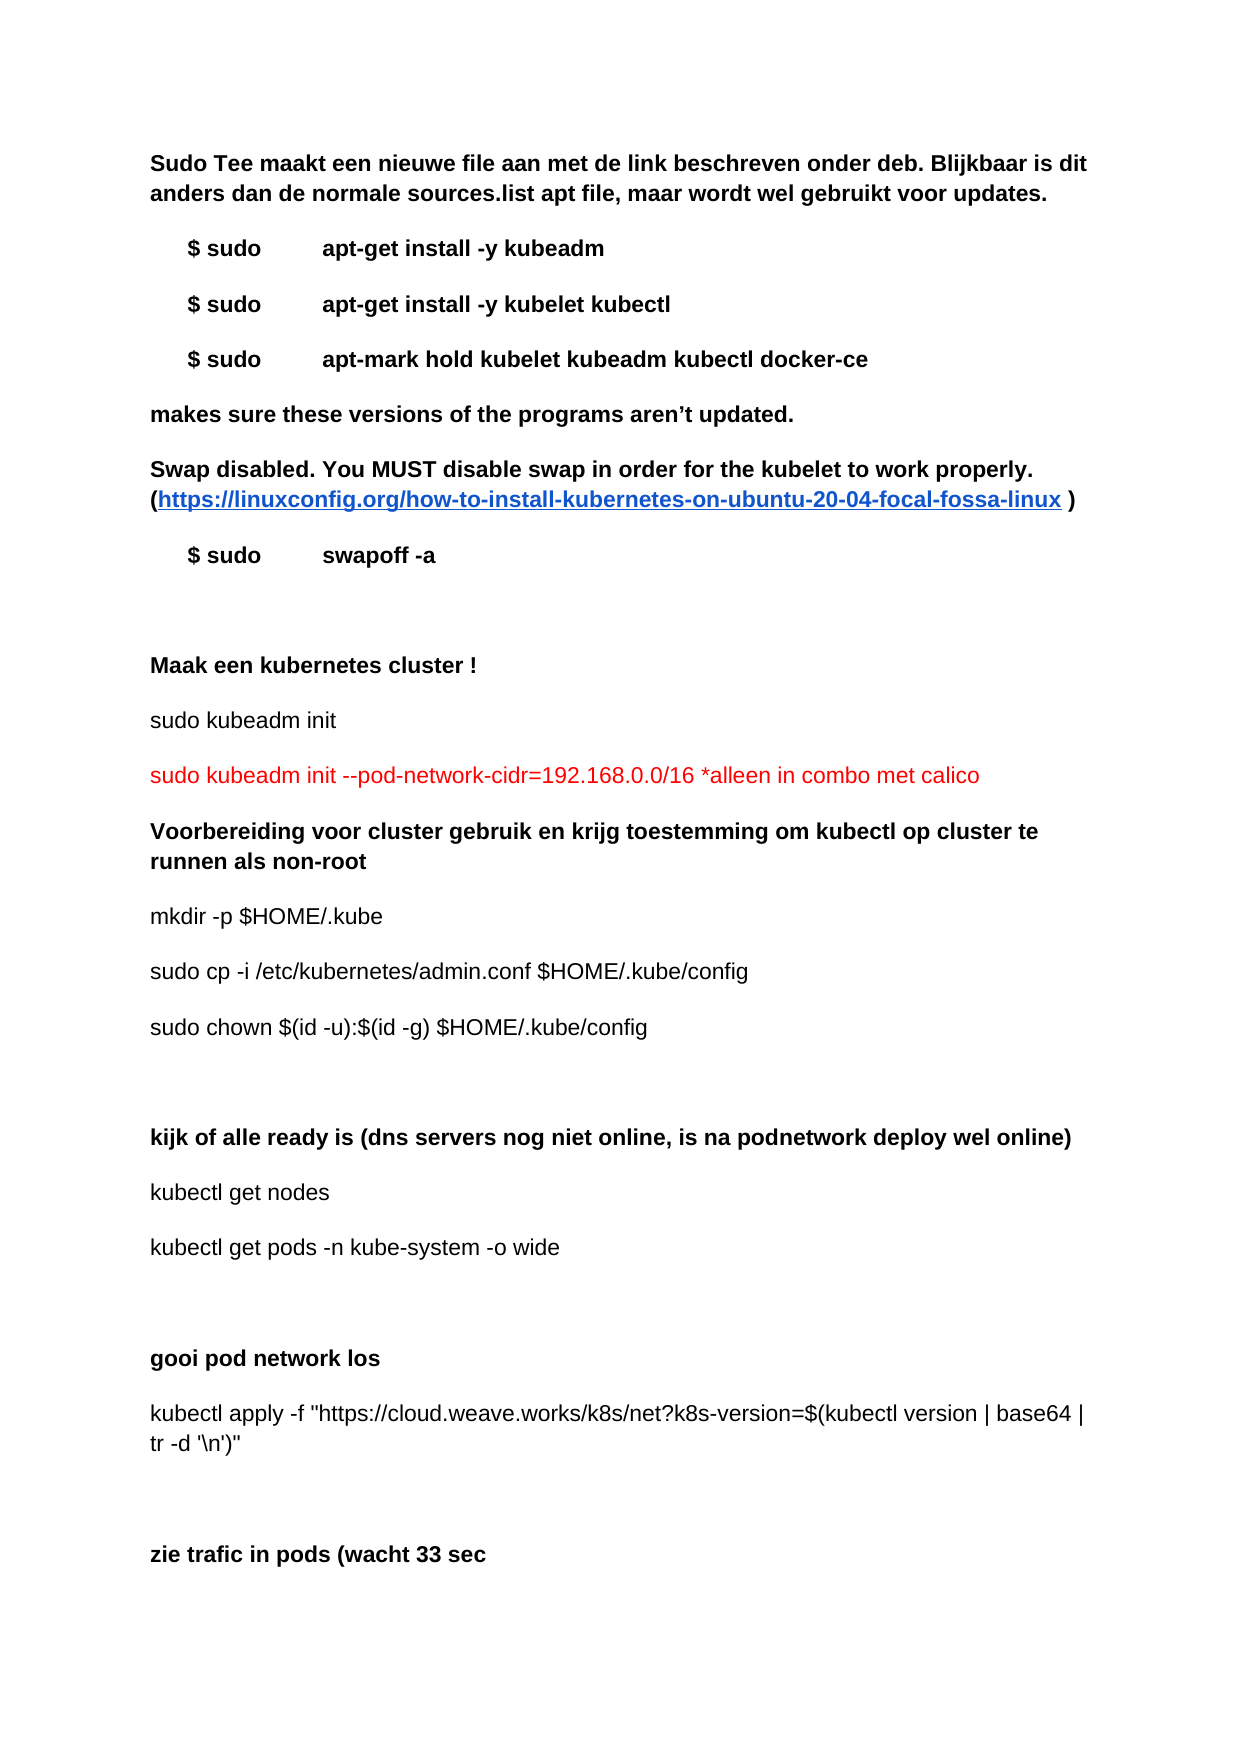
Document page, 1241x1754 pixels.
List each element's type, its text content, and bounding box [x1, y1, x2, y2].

text kijk of alle ready is (dns servers nog niet online, is na podnetwork deploy wel online) [150, 1124, 1090, 1150]
text kubectl get nodes [150, 1179, 1090, 1206]
text Maak een kubernetes cluster ! [150, 652, 1090, 678]
text $ sudo apt-get install -y kubeadm [187, 235, 1090, 262]
text sudo kubeadm init [150, 707, 1090, 734]
text sudo chown $(id -u):$(id -g) $HOME/.kube/config [150, 1013, 1090, 1040]
text gooi pod network los [150, 1345, 1090, 1371]
text mkdir -p $HOME/.kube [150, 903, 1090, 929]
text $ sudo apt-mark hold kubelet kubeadm kubectl docker-ce [187, 346, 1090, 372]
text sudo kubeadm init --pod-network-cidr=192.168.0.0/16 *alleen in combo met calico [150, 762, 1090, 789]
text Sudo Tee maakt een nieuwe file aan met de link beschreven onder deb. Blijkbaar is dit anders dan de normale sources.list apt file, maar wordt wel gebruikt voor updates. [150, 150, 1090, 207]
text $ sudo apt-get install -y kubelet kubectl [187, 291, 1090, 317]
text Swap disabled. You MUST disable swap in order for the kubelet to work properly. (https://linuxconfig.org/how-to-install-kubernetes-on-ubuntu-20-04-focal-fossa-linux ) [150, 456, 1090, 513]
text kubectl apply -f "https://cloud.weave.works/k8s/net?k8s-version=$(kubectl version | base64 | tr -d '\n')" [150, 1400, 1090, 1457]
text makes sure these versions of the programs aren’t updated. [150, 401, 1090, 427]
text sudo cp -i /etc/kubernetes/admin.conf $HOME/.kube/config [150, 958, 1090, 985]
text $ sudo swapoff -a [187, 542, 1090, 568]
text zie trafic in pods (wacht 33 sec [150, 1541, 1090, 1567]
text kubectl get pods -n kube-system -o wide [150, 1234, 1090, 1261]
text Voorbereiding voor cluster gebruik en krijg toestemming om kubectl op cluster te runnen als non-root [150, 818, 1090, 874]
